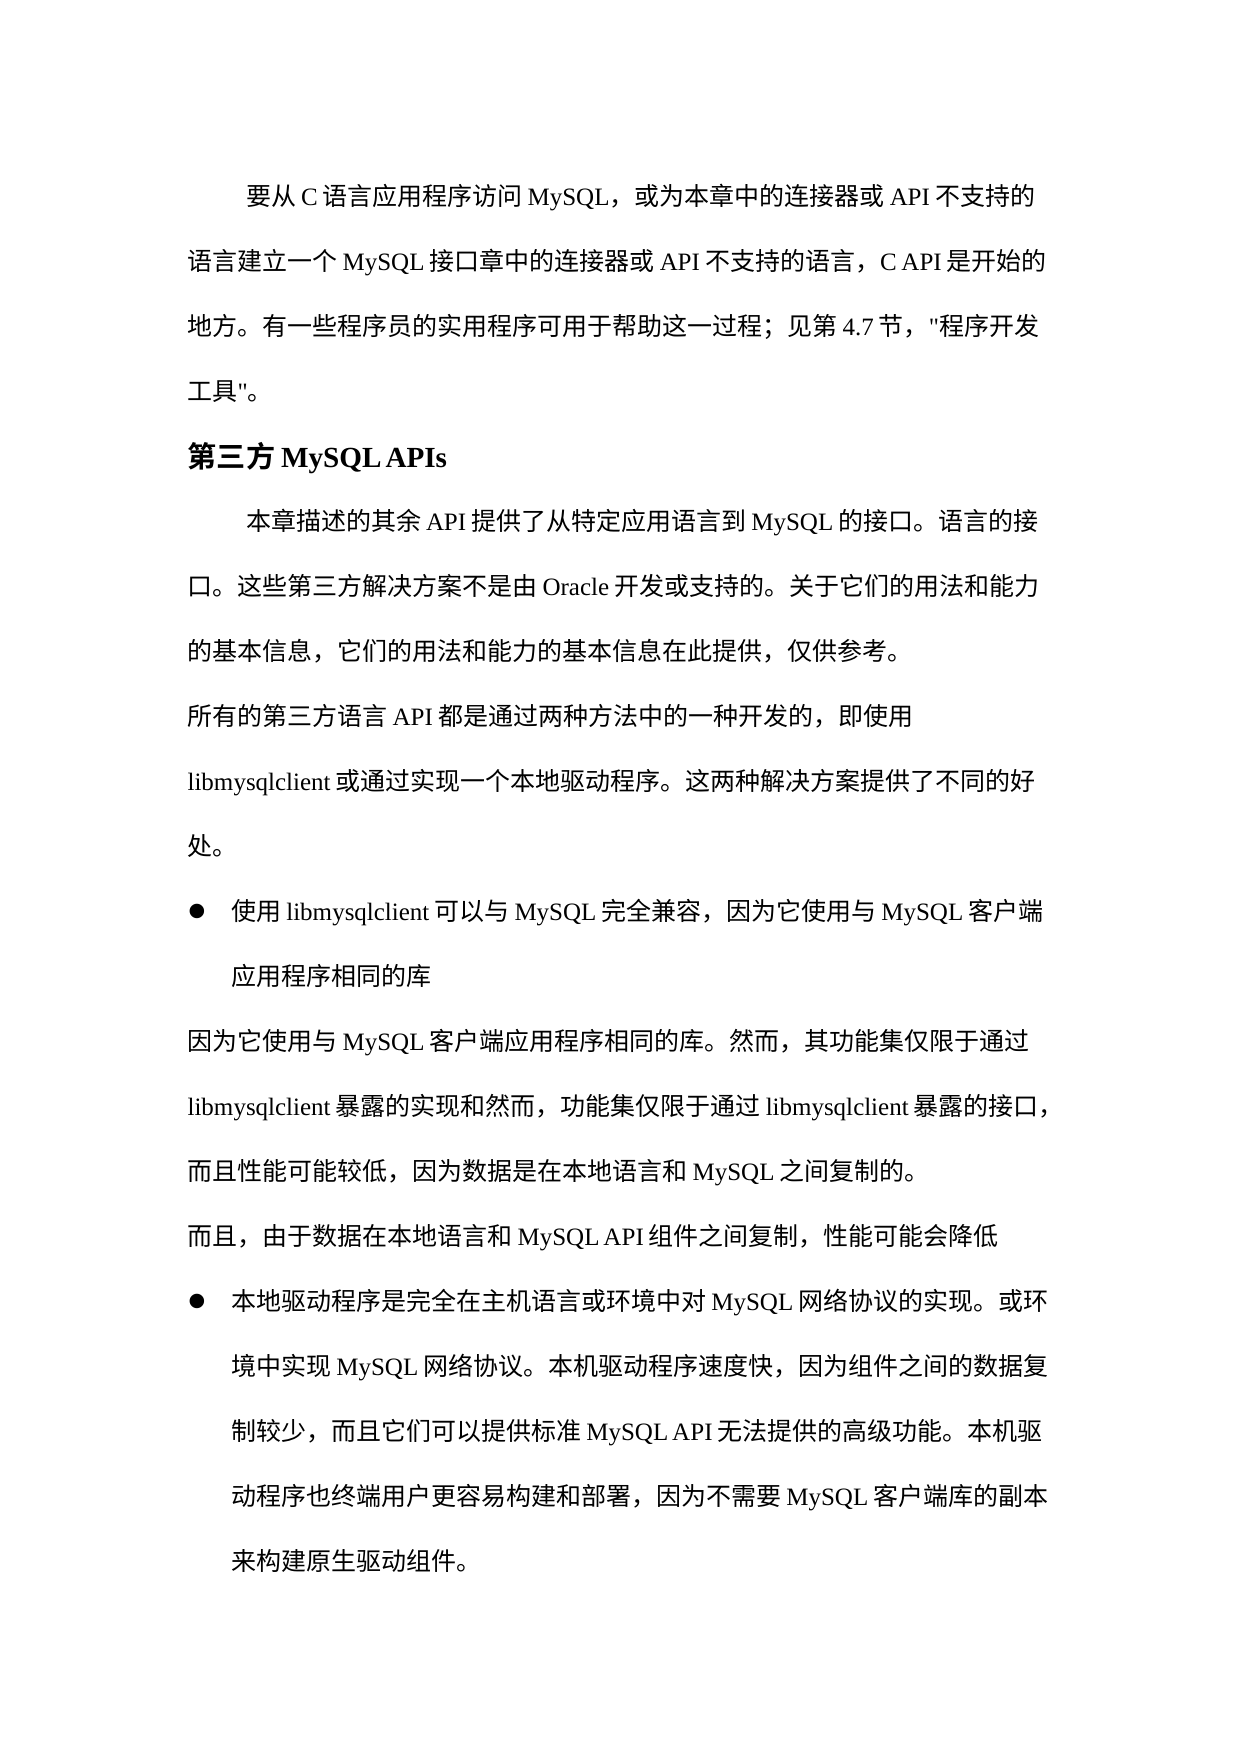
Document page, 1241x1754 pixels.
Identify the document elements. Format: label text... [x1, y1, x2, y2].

list 使用libmysqlclient可以与MySQL完全兼容，因为它使用与MySQL客户端应用程序相同的库 [187, 877, 1053, 1007]
text 所有的第三方语言API都是通过两种方法中的一种开发的，即使用libmysqlclient或通过实现一个本地驱动程序。这两种解决方案提供了不同的好处。 [187, 682, 1053, 877]
text 要从C语言应用程序访问MySQL，或为本章中的连接器或API不支持的语言建立一个MySQL接口章中的连接器或API不支持的语言，C API是开始的地方。有一些程序员的实用程序可用于帮助这一过程；见第4.7节，"程序开发工具"。 [187, 162, 1053, 422]
list 本地驱动程序是完全在主机语言或环境中对MySQL网络协议的实现。或环境中实现MySQL网络协议。本机驱动程序速度快，因为组件之间的数据复制较少，而且它们可以提供标准MySQL API无法提供的高级功能。本机驱动程序也终端用户更容易构建和部署，因为不需要MySQL客户端库的副本来构建原生驱动组件。 [187, 1267, 1053, 1592]
text 而且，由于数据在本地语言和MySQL API组件之间复制，性能可能会降低 [187, 1202, 1053, 1267]
text 本章描述的其余API提供了从特定应用语言到MySQL的接口。语言的接口。这些第三方解决方案不是由Oracle开发或支持的。关于它们的用法和能力的基本信息，它们的用法和能力的基本信息在此提供，仅供参考。 [187, 487, 1053, 682]
text 因为它使用与MySQL客户端应用程序相同的库。然而，其功能集仅限于通过libmysqlclient暴露的实现和然而，功能集仅限于通过libmysqlclient暴露的接口，而且性能可能较低，因为数据是在本地语言和MySQL之间复制的。 [187, 1007, 1053, 1202]
text 第三方MySQL APIs [187, 422, 1053, 487]
